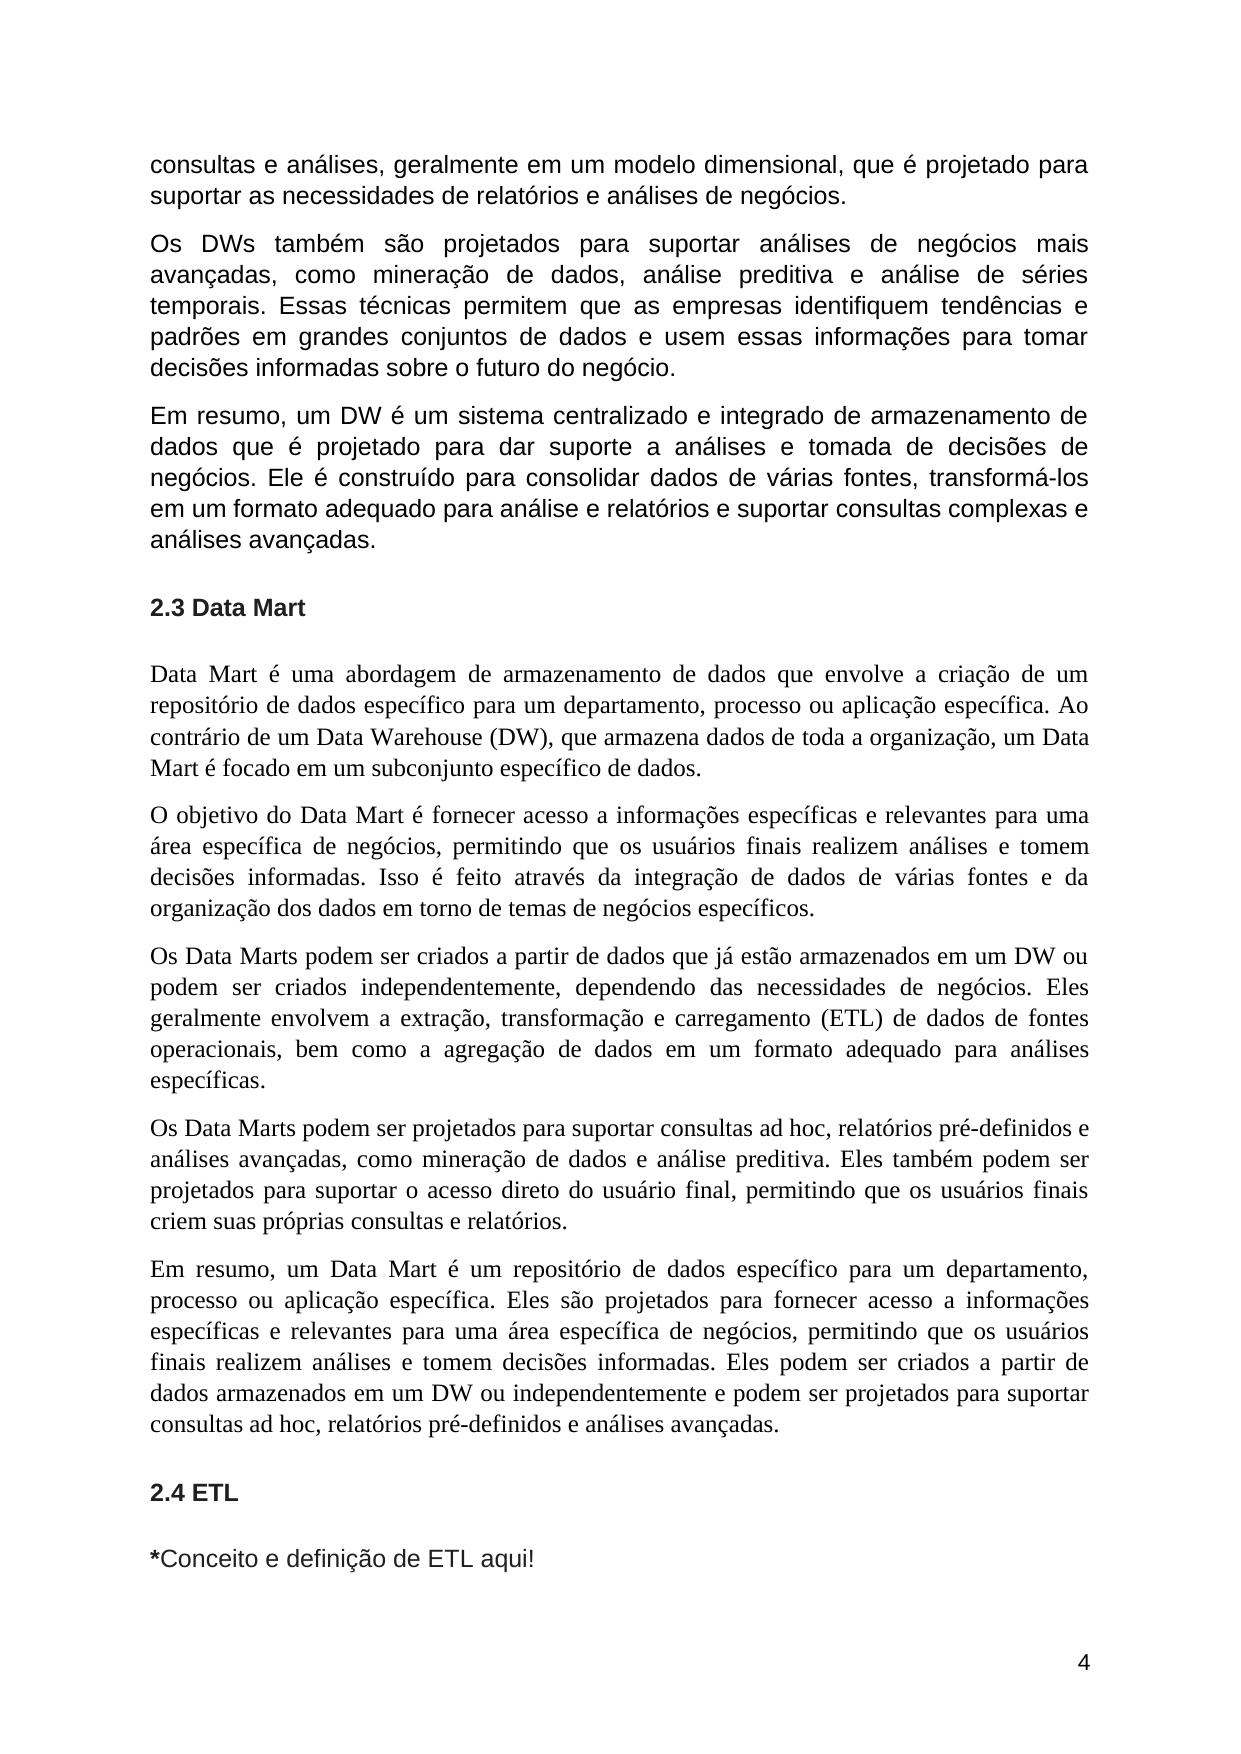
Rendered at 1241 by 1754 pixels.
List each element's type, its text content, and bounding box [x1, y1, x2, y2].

text *Conceito e definição de ETL aqui! [150, 1544, 1090, 1573]
text Os DWs também são projetados para suportar análises de negócios mais avançadas, como mineração de dados, análise preditiva e análise de séries temporais. Essas técnicas permitem que as empresas identifiquem tendências e padrões em grandes conjuntos de dados e usem essas informações para tomar decisões informadas sobre o futuro do negócio. [150, 229, 1090, 382]
text Em resumo, um Data Mart é um repositório de dados específico para um departamento, processo ou aplicação específica. Eles são projetados para fornecer acesso a informações específicas e relevantes para uma área específica de negócios, permitindo que os usuários finais realizem análises e tomem decisões informadas. Eles podem ser criados a partir de dados armazenados em um DW ou independentemente e podem ser projetados para suportar consultas ad hoc, relatórios pré-definidos e análises avançadas. [150, 1254, 1090, 1438]
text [150, 150, 1090, 210]
text Data Mart é uma abordagem de armazenamento de dados que envolve a criação de um repositório de dados específico para um departamento, processo ou aplicação específica. Ao contrário de um Data Warehouse (DW), que armazena dados de toda a organização, um Data Mart é focado em um subconjunto específico de dados. [150, 659, 1090, 781]
text Os Data Marts podem ser projetados para suportar consultas ad hoc, relatórios pré-definidos e análises avançadas, como mineração de dados e análise preditiva. Eles também podem ser projetados para suportar o acesso direto do usuário final, permitindo que os usuários finais criem suas próprias consultas e relatórios. [150, 1113, 1090, 1235]
text 2.4 ETL [150, 1478, 1090, 1506]
text Os Data Marts podem ser criados a partir de dados que já estão armazenados em um DW ou podem ser criados independentemente, dependendo das necessidades de negócios. Eles geralmente envolvem a extração, transformação e carregamento (ETL) de dados de fontes operacionais, bem como a agregação de dados em um formato adequado para análises específicas. [150, 941, 1090, 1094]
text 2.3 Data Mart [150, 593, 1090, 622]
text Em resumo, um DW é um sistema centralizado e integrado de armazenamento de dados que é projetado para dar suporte a análises e tomada de decisões de negócios. Ele é construído para consolidar dados de várias fontes, transformá-los em um formato adequado para análise e relatórios e suportar consultas complexas e análises avançadas. [150, 401, 1090, 553]
text O objetivo do Data Mart é fornecer acesso a informações específicas e relevantes para uma área específica de negócios, permitindo que os usuários finais realizem análises e tomem decisões informadas. Isso é feito através da integração de dados de várias fontes e da organização dos dados em torno de temas de negócios específicos. [150, 800, 1090, 922]
